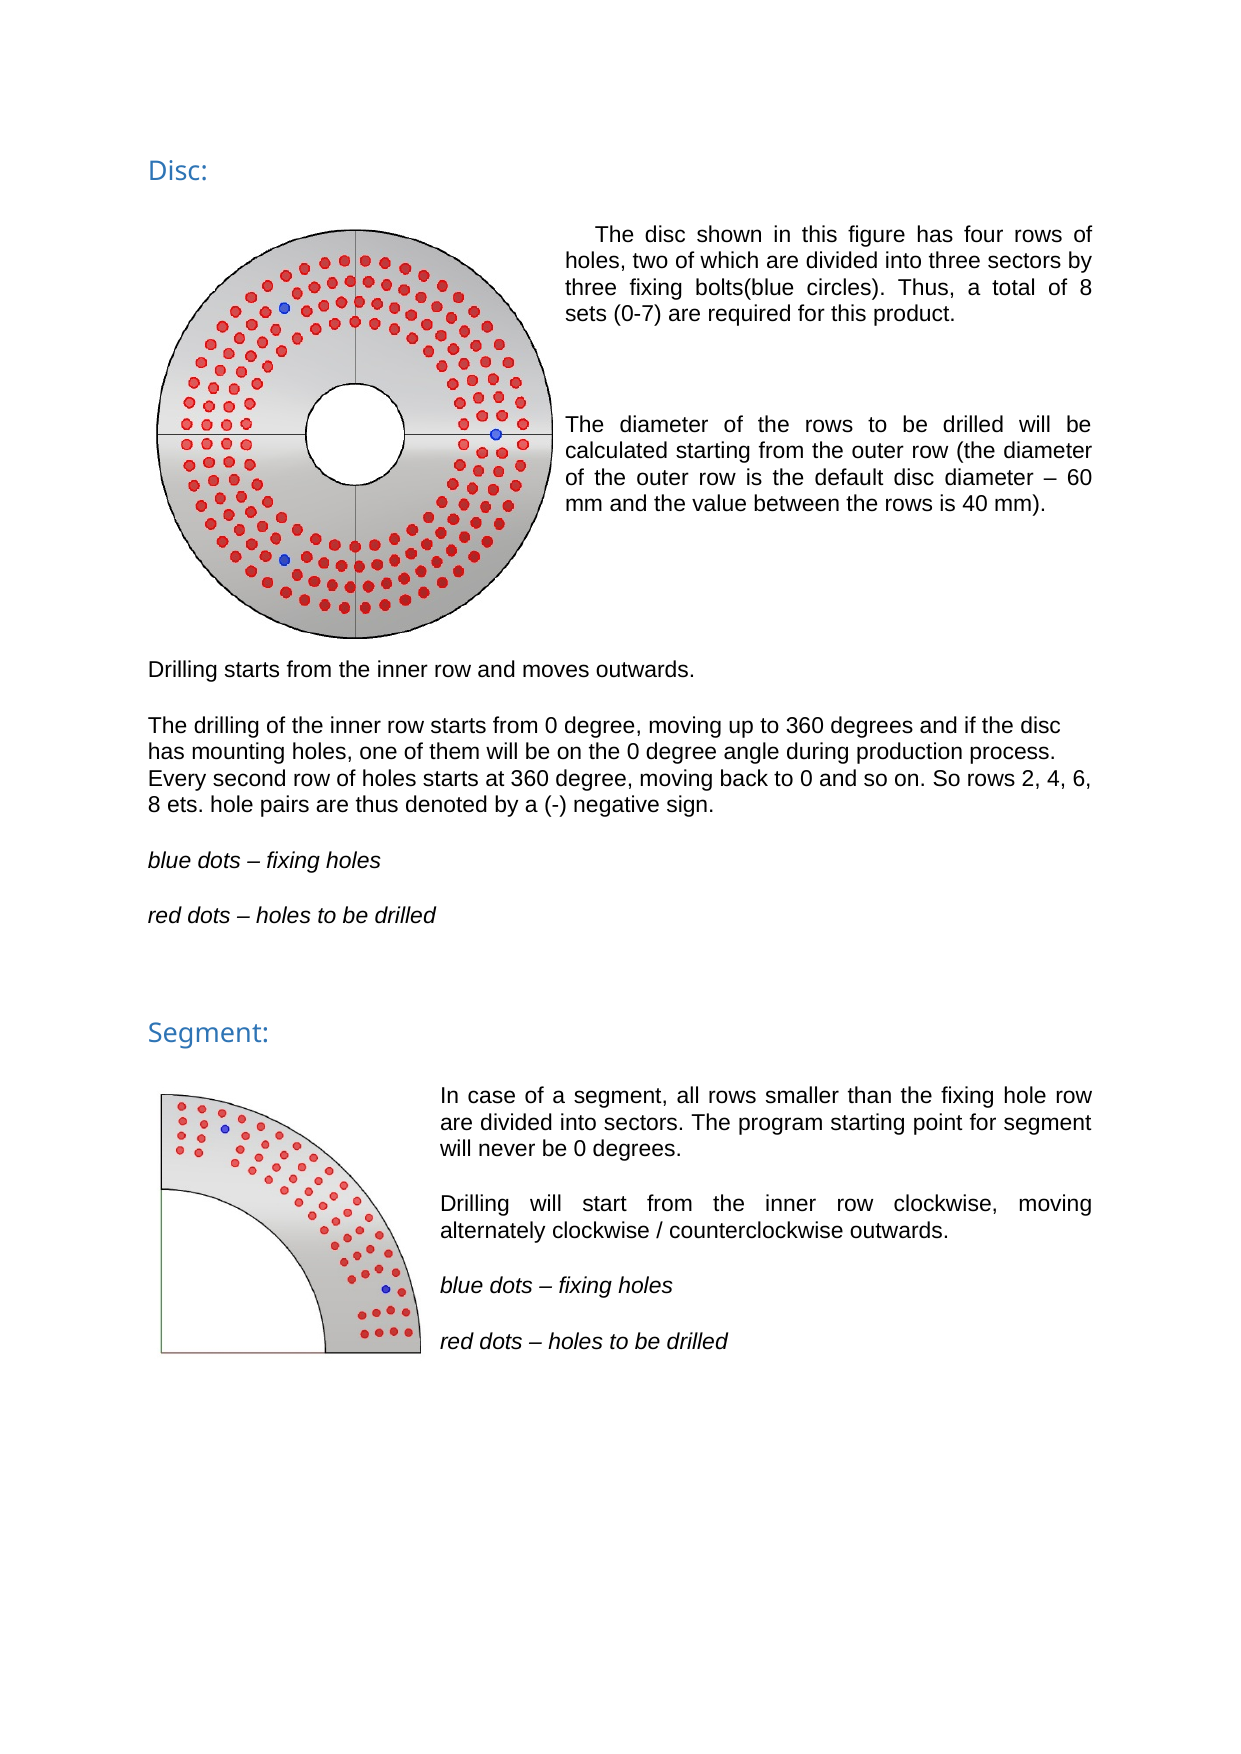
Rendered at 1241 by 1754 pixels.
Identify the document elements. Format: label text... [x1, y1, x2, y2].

subtitle Disc: [148, 152, 1093, 189]
text Drilling starts from the inner row and moves outwards. [148, 656, 1093, 683]
picture [147, 1082, 440, 1367]
text The disc shown in this figure has four rows of holes, two of which are divided into three sectors by three fixing bolts(blue circles). Thus, a total of 8 sets (0-7) are required for this product. [565, 221, 1093, 326]
text The drilling of the inner row starts from 0 degree, moving up to 360 degrees and if the disc has mounting holes, one of them will be on the 0 degree angle during production process. Every second row of holes starts at 360 degree, moving back to 0 and so on. So rows 2, 4, 6, 8 ets. hole pairs are thus denoted by a (-) negative sign. [148, 712, 1093, 817]
picture [147, 220, 565, 651]
text red dots – holes to be drilled [440, 1328, 1093, 1354]
text red dots – holes to be drilled [148, 902, 1093, 928]
text blue dots – fixing holes [148, 847, 1093, 873]
subtitle Segment: [148, 1013, 1093, 1050]
text blue dots – fixing holes [440, 1272, 1093, 1298]
text In case of a segment, all rows smaller than the fixing hole row are divided into sectors. The program starting point for segment will never be 0 degrees. [440, 1082, 1093, 1161]
text Drilling will start from the inner row clockwise, moving alternately clockwise / counterclockwise outwards. [440, 1190, 1093, 1243]
text The diameter of the rows to be drilled will be calculated starting from the outer row (the diameter of the outer row is the default disc diameter – 60 mm and the value between the rows is 40 mm). [565, 411, 1093, 516]
